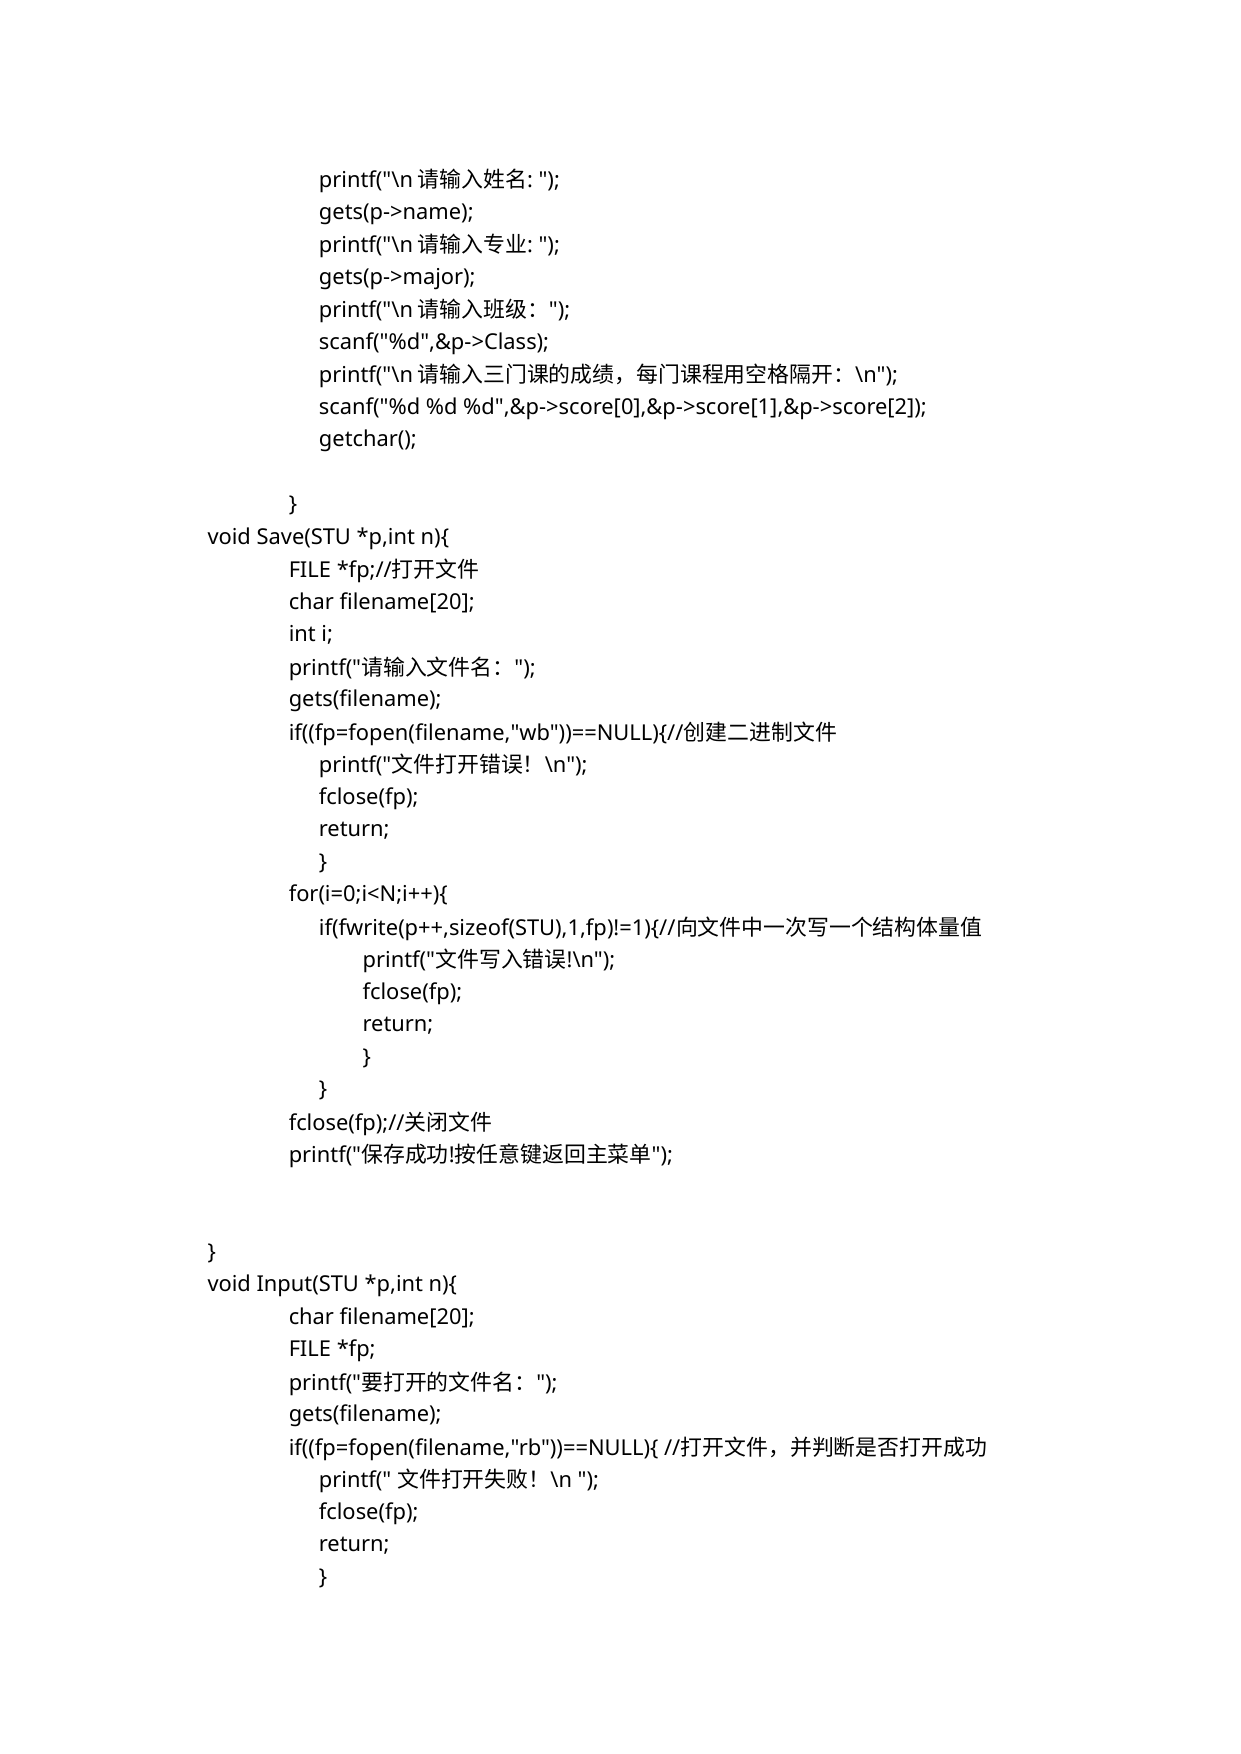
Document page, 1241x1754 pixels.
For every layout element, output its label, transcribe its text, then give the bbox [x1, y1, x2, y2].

list return; [207, 812, 1053, 844]
list getchar(); [207, 422, 1053, 454]
list printf("文件写入错误!\n"); [207, 942, 1053, 974]
list } [207, 1234, 1053, 1267]
list void Input(STU *p,int n){ [207, 1267, 1053, 1299]
list fclose(fp);//关闭文件 [207, 1104, 1053, 1137]
list gets(p->name); [207, 194, 1053, 227]
list gets(p->major); [207, 259, 1053, 292]
list fclose(fp); [207, 779, 1053, 812]
list char filename[20]; [207, 584, 1053, 617]
list if((fp=fopen(filename,"rb"))==NULL){ //打开文件，并判断是否打开成功 [207, 1429, 1053, 1462]
list printf(" 文件打开失败！\n "); [207, 1462, 1053, 1494]
list printf("\n请输入姓名: "); [207, 162, 1053, 194]
list int i; [207, 617, 1053, 649]
list char filename[20]; [207, 1299, 1053, 1332]
list } [207, 1039, 1053, 1072]
list fclose(fp); [207, 1494, 1053, 1527]
list } [207, 844, 1053, 877]
list printf("请输入文件名："); [207, 649, 1053, 682]
list gets(filename); [207, 1397, 1053, 1429]
list void Save(STU *p,int n){ [207, 519, 1053, 552]
list printf("要打开的文件名："); [207, 1364, 1053, 1397]
list FILE *fp;//打开文件 [207, 552, 1053, 584]
list gets(filename); [207, 682, 1053, 714]
list fclose(fp); [207, 974, 1053, 1007]
list printf("\n请输入专业: "); [207, 227, 1053, 259]
list printf("保存成功!按任意键返回主菜单"); [207, 1137, 1053, 1169]
list return; [207, 1007, 1053, 1039]
list printf("\n请输入班级："); [207, 292, 1053, 324]
list scanf("%d %d %d",&p->score[0],&p->score[1],&p->score[2]); [207, 389, 1053, 422]
list } [207, 487, 1053, 519]
list } [207, 1559, 1053, 1592]
list if((fp=fopen(filename,"wb"))==NULL){//创建二进制文件 [207, 714, 1053, 747]
list printf("文件打开错误！\n"); [207, 747, 1053, 779]
list return; [207, 1527, 1053, 1559]
list printf("\n请输入三门课的成绩，每门课程用空格隔开：\n"); [207, 357, 1053, 389]
list FILE *fp; [207, 1332, 1053, 1364]
list scanf("%d",&p->Class); [207, 324, 1053, 357]
list for(i=0;i<N;i++){ [207, 877, 1053, 909]
list } [207, 1072, 1053, 1104]
list if(fwrite(p++,sizeof(STU),1,fp)!=1){//向文件中一次写一个结构体量值 [207, 909, 1053, 942]
